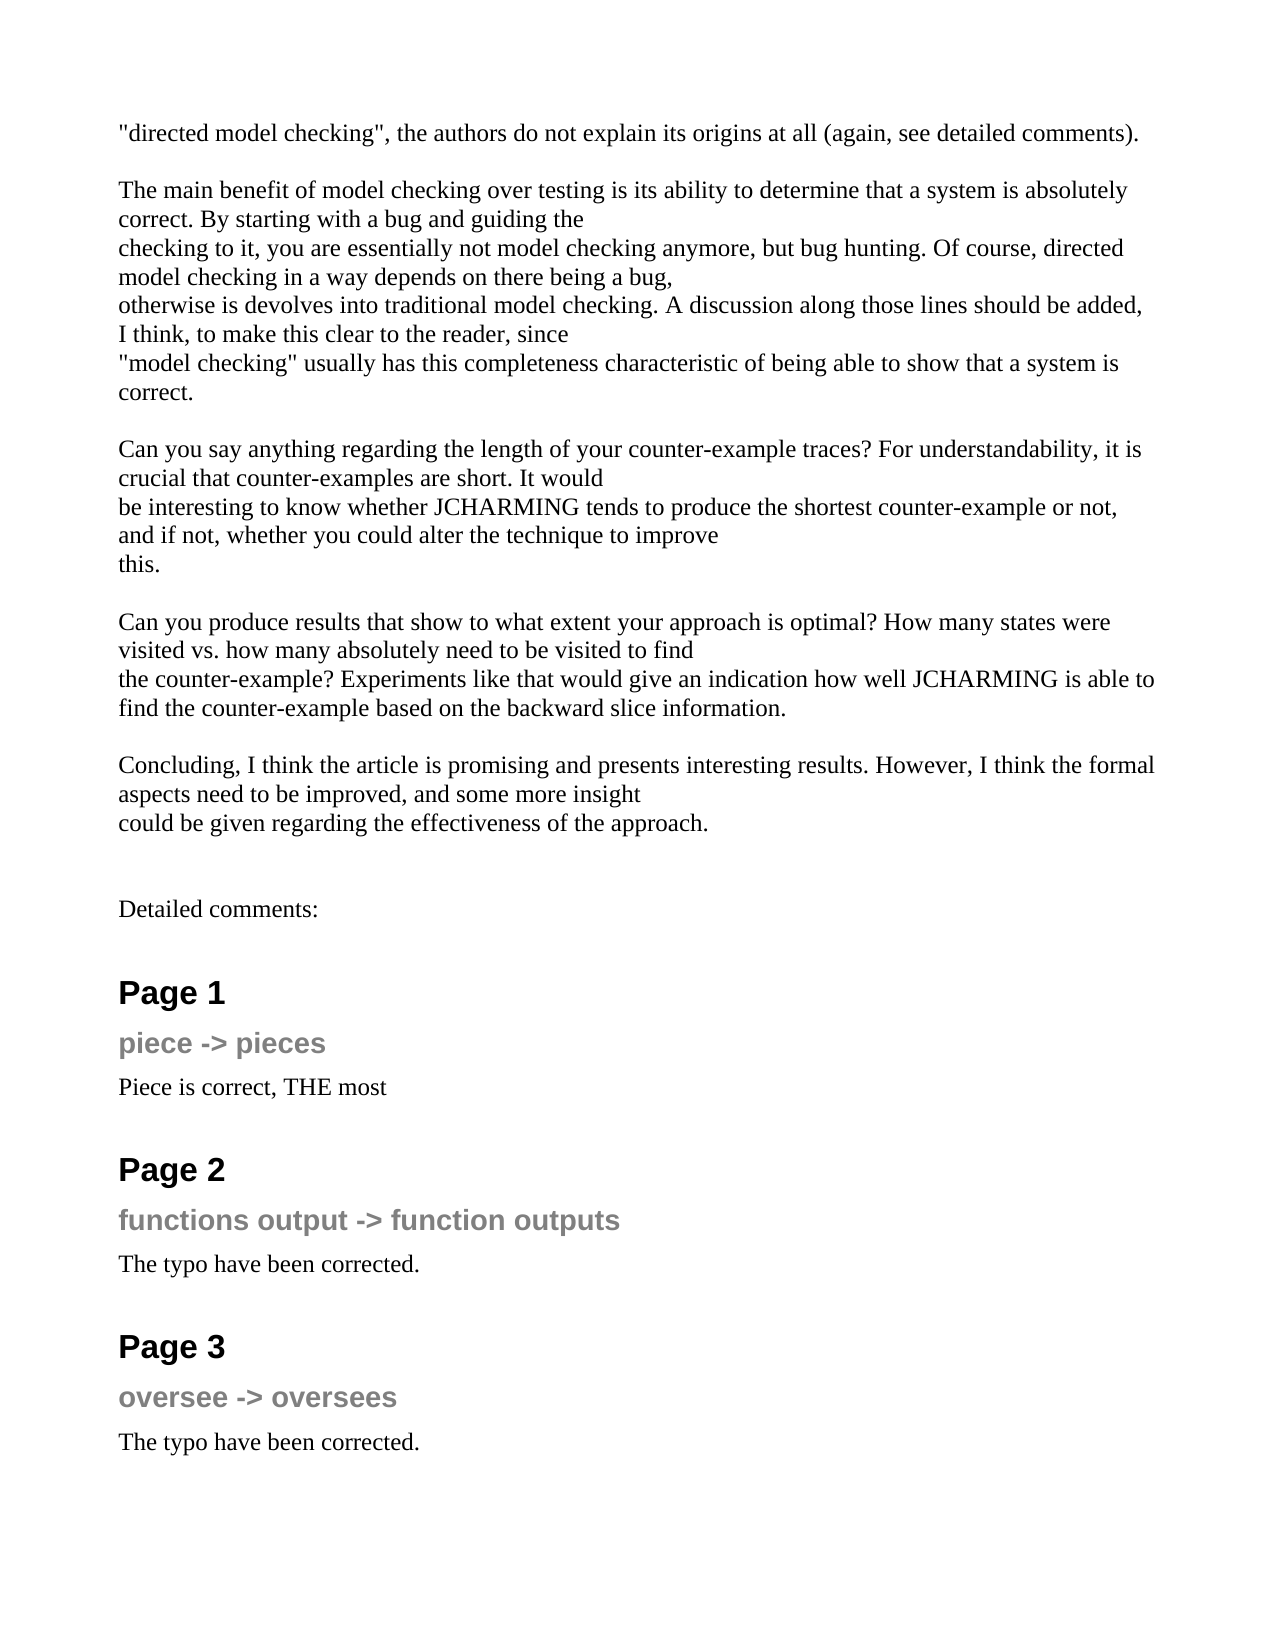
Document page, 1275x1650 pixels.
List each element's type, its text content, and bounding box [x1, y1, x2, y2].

text otherwise is devolves into traditional model checking. A discussion along those lines should be added, I think, to make this clear to the reader, since [118, 291, 1157, 348]
text The typo have been corrected. [118, 1249, 1157, 1278]
subtitle Page 2 [118, 1150, 1157, 1188]
text be interesting to know whether JCHARMING tends to produce the shortest counter-example or not, and if not, whether you could alter the technique to improve [118, 492, 1157, 549]
subtitle functions output -> function outputs [118, 1203, 1157, 1237]
text The main benefit of model checking over testing is its ability to determine that a system is absolutely correct. By starting with a bug and guiding the [118, 176, 1157, 233]
text The typo have been corrected. [118, 1427, 1157, 1455]
text could be given regarding the effectiveness of the approach. [118, 808, 1157, 837]
text "model checking" usually has this completeness characteristic of being able to show that a system is correct. [118, 348, 1157, 406]
subtitle Page 1 [118, 973, 1157, 1011]
text Can you say anything regarding the length of your counter-example traces? For understandability, it is crucial that counter-examples are short. It would [118, 434, 1157, 492]
text Piece is correct, THE most [118, 1072, 1157, 1101]
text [118, 118, 1157, 147]
text Detailed comments: [118, 894, 1157, 923]
text Can you produce results that show to what extent your approach is optimal? How many states were visited vs. how many absolutely need to be visited to find [118, 607, 1157, 664]
subtitle oversee -> oversees [118, 1381, 1157, 1414]
subtitle Page 3 [118, 1327, 1157, 1366]
text this. [118, 549, 1157, 578]
text checking to it, you are essentially not model checking anymore, but bug hunting. Of course, directed model checking in a way depends on there being a bug, [118, 233, 1157, 291]
text the counter-example? Experiments like that would give an indication how well JCHARMING is able to find the counter-example based on the backward slice information. [118, 664, 1157, 722]
text Concluding, I think the article is promising and presents interesting results. However, I think the formal aspects need to be improved, and some more insight [118, 751, 1157, 808]
subtitle piece -> pieces [118, 1026, 1157, 1059]
